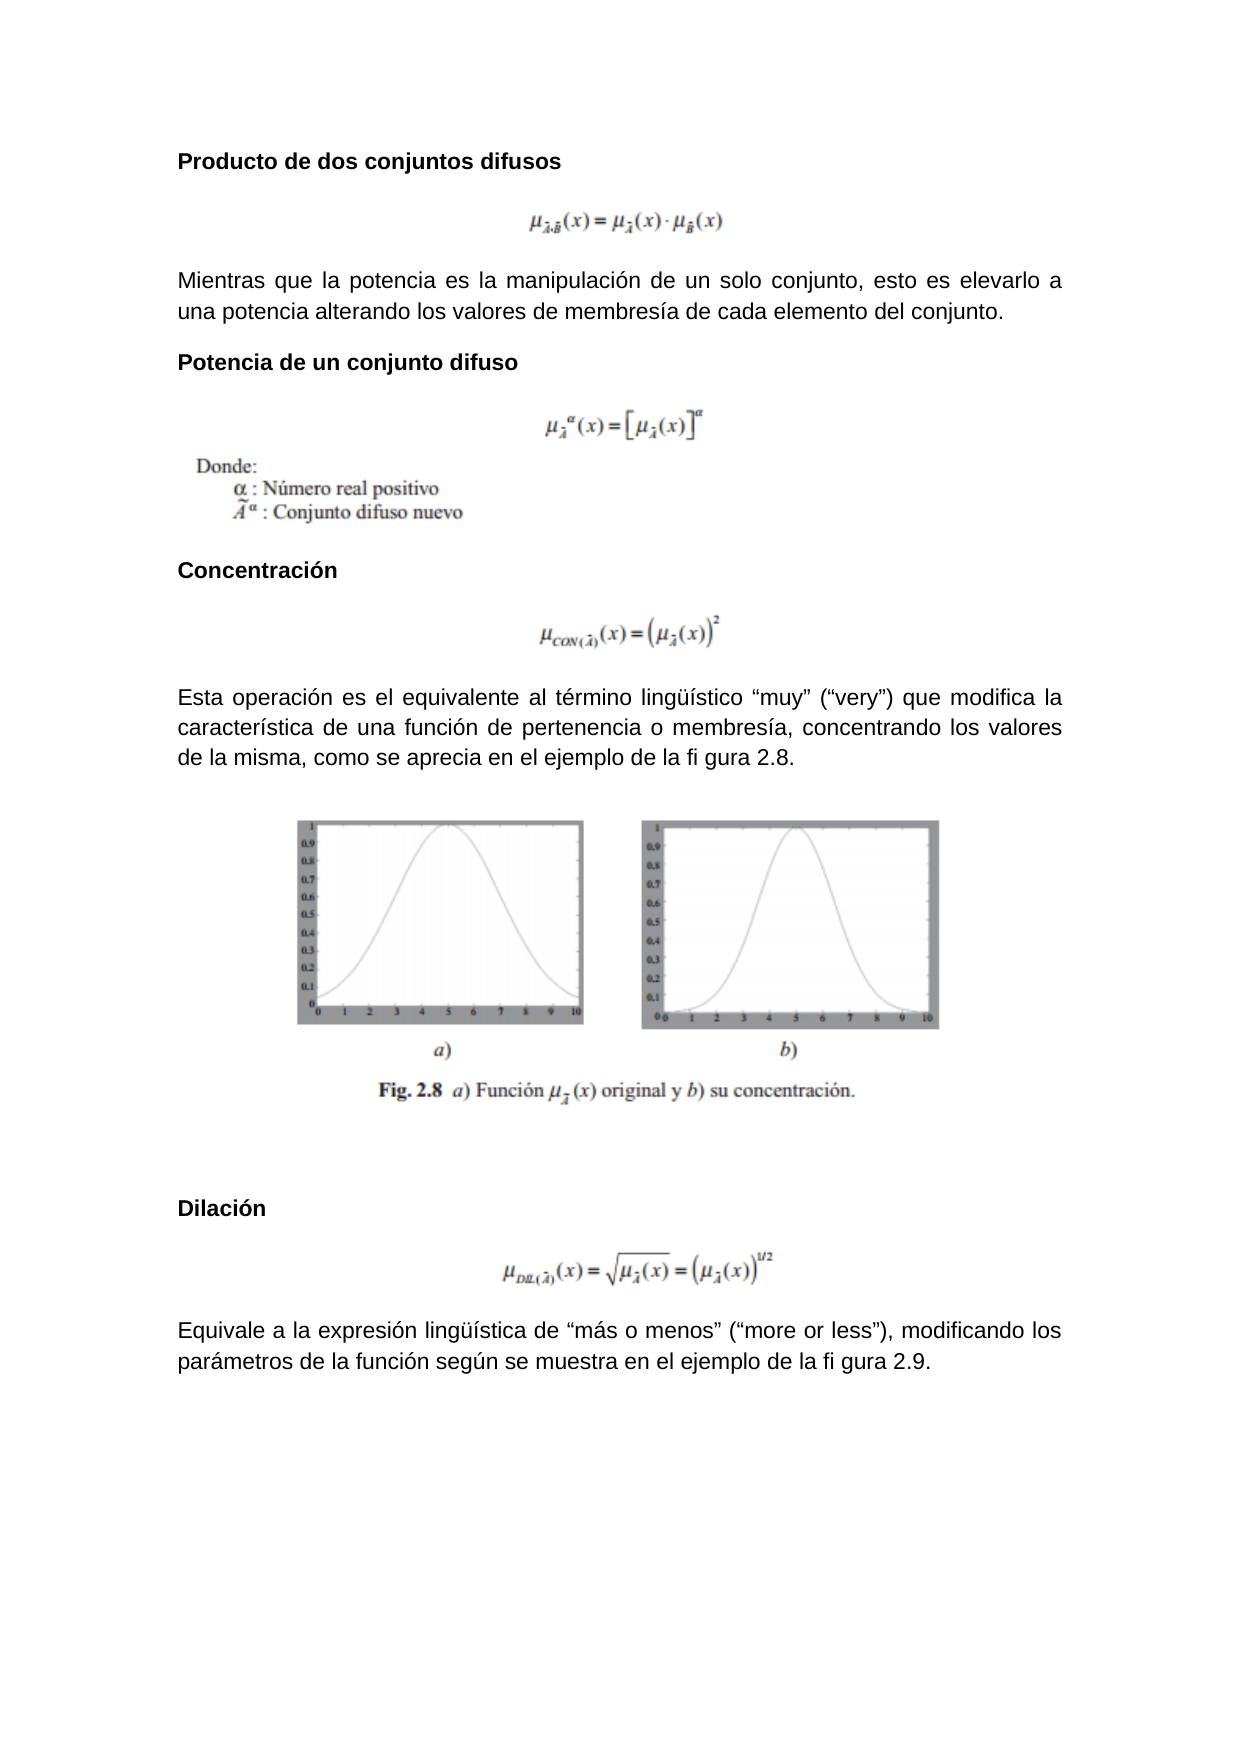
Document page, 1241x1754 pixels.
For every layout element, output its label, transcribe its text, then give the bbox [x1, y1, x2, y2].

picture [177, 399, 754, 533]
picture [438, 1245, 802, 1293]
text Concentración [177, 557, 1063, 584]
picture [452, 608, 788, 659]
picture [274, 795, 966, 1119]
text Esta operación es el equivalente al término lingüístico “muy” (“very”) que modifica la característica de una función de pertenencia o membresía, concentrando los valores de la misma, como se aprecia en el ejemplo de la fi gura 2.8. [177, 683, 1063, 770]
text Mientras que la potencia es la manipulación de un solo conjunto, esto es elevarlo a una potencia alterando los valores de membresía de cada elemento del conjunto. [177, 267, 1063, 324]
text Dilación [177, 1194, 1063, 1221]
picture [481, 198, 760, 243]
text Potencia de un conjunto difuso [177, 349, 1063, 375]
text Producto de dos conjuntos difusos [177, 148, 1063, 174]
text Equivale a la expresión lingüística de “más o menos” (“more or less”), modificando los parámetros de la función según se muestra en el ejemplo de la fi gura 2.9. [177, 1317, 1063, 1374]
